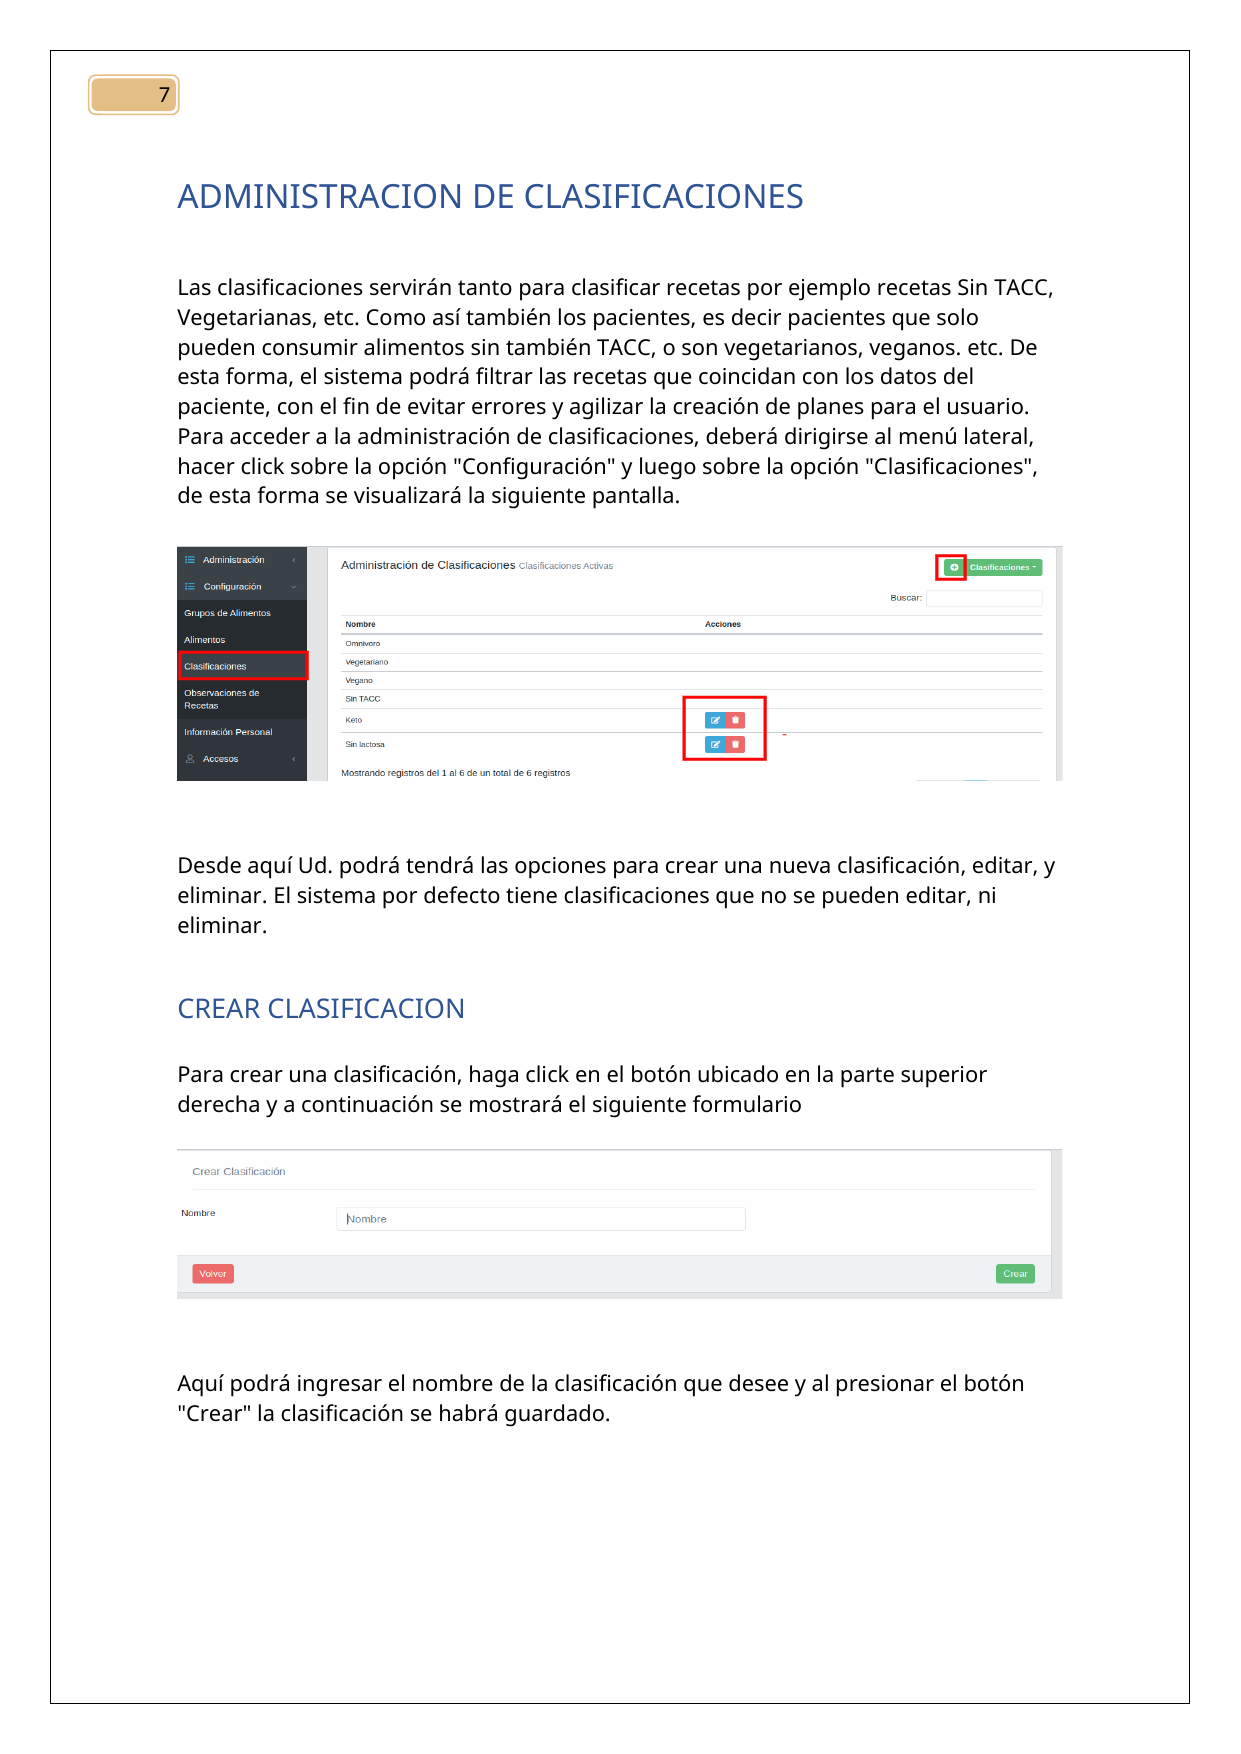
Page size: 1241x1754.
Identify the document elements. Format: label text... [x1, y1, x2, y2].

text Para acceder a la administración de clasificaciones, deberá dirigirse al menú lateral, hacer click sobre la opción "Configuración" y luego sobre la opción "Clasificaciones", de esta forma se visualizará la siguiente pantalla. [177, 421, 1063, 510]
picture [177, 540, 1063, 781]
subtitle ADMINISTRACION DE CLASIFICACIONES [177, 173, 1063, 218]
subtitle CREAR CLASIFICACION [177, 990, 1063, 1027]
text Para crear una clasificación, haga click en el botón ubicado en la parte superior derecha y a continuación se mostrará el siguiente formulario [177, 1059, 1063, 1119]
picture [177, 1148, 1063, 1299]
text Las clasificaciones servirán tanto para clasificar recetas por ejemplo recetas Sin TACC, Vegetarianas, etc. Como así también los pacientes, es decir pacientes que solo pueden consumir alimentos sin también TACC, o son vegetarianos, veganos. etc. De esta forma, el sistema podrá filtrar las recetas que coincidan con los datos del paciente, con el fin de evitar errores y agilizar la creación de planes para el usuario. [177, 272, 1063, 421]
text Desde aquí Ud. podrá tendrá las opciones para crear una nueva clasificación, editar, y eliminar. El sistema por defecto tiene clasificaciones que no se pueden editar, ni eliminar. [177, 850, 1063, 939]
text Aquí podrá ingresar el nombre de la clasificación que desee y al presionar el botón "Crear" la clasificación se habrá guardado. [177, 1368, 1063, 1428]
